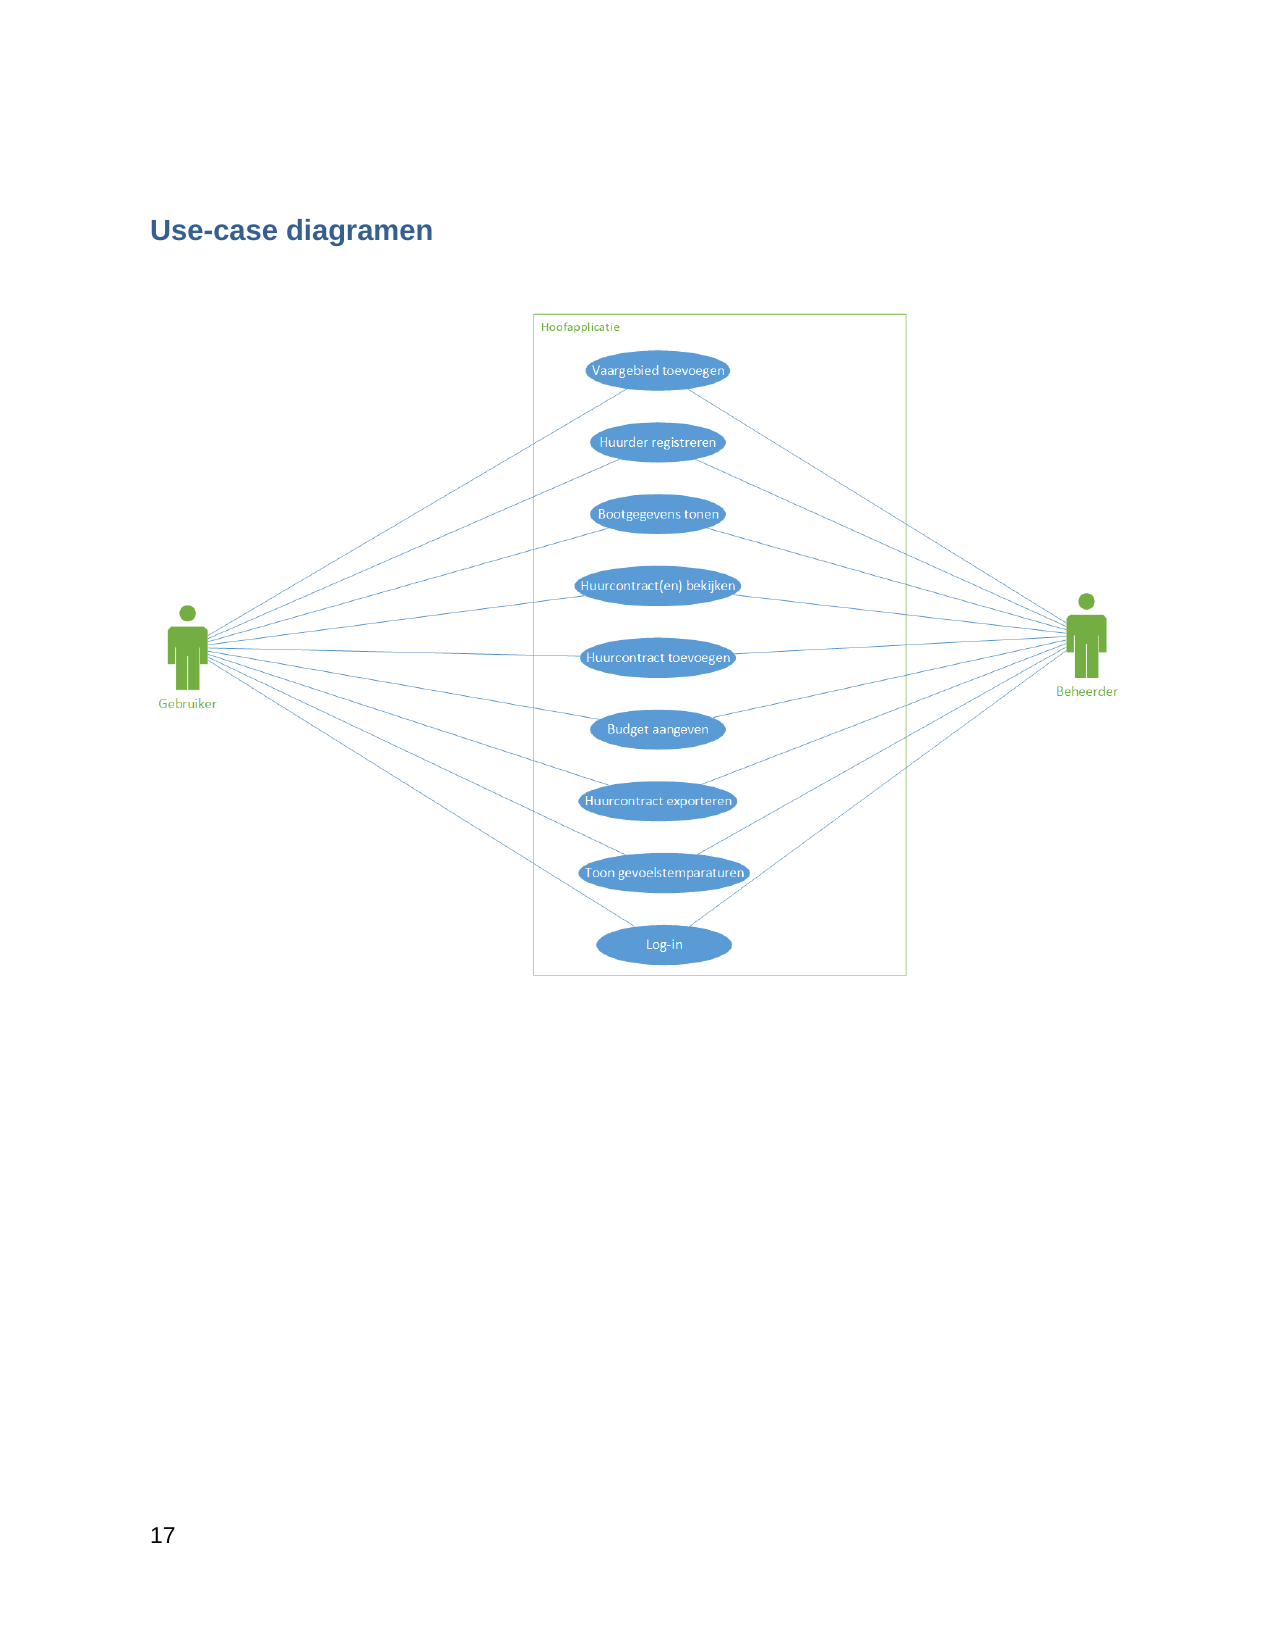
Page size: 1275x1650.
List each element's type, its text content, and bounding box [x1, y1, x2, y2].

subtitle Use-case diagramen [150, 212, 1125, 246]
picture [150, 313, 1125, 976]
